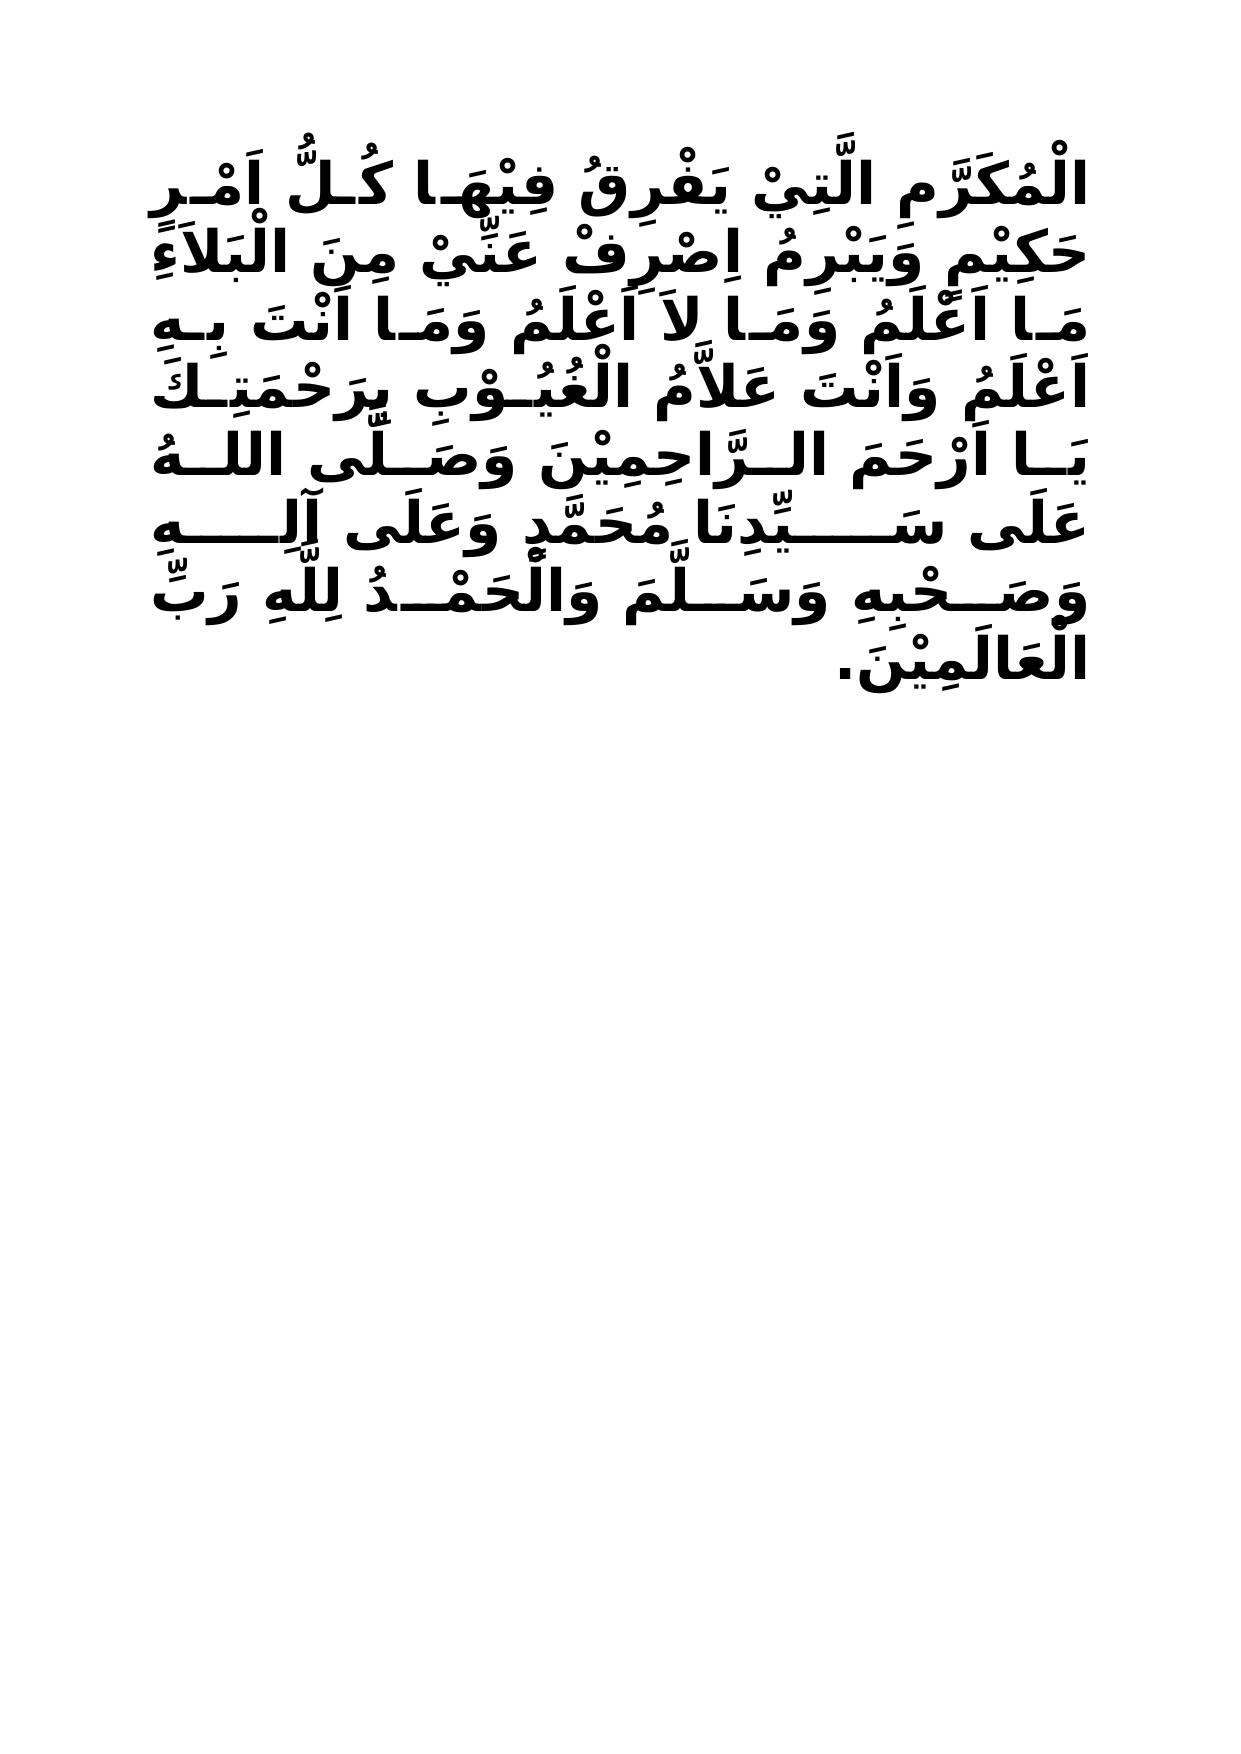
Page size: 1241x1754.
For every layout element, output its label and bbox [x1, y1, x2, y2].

text [150, 150, 1090, 693]
